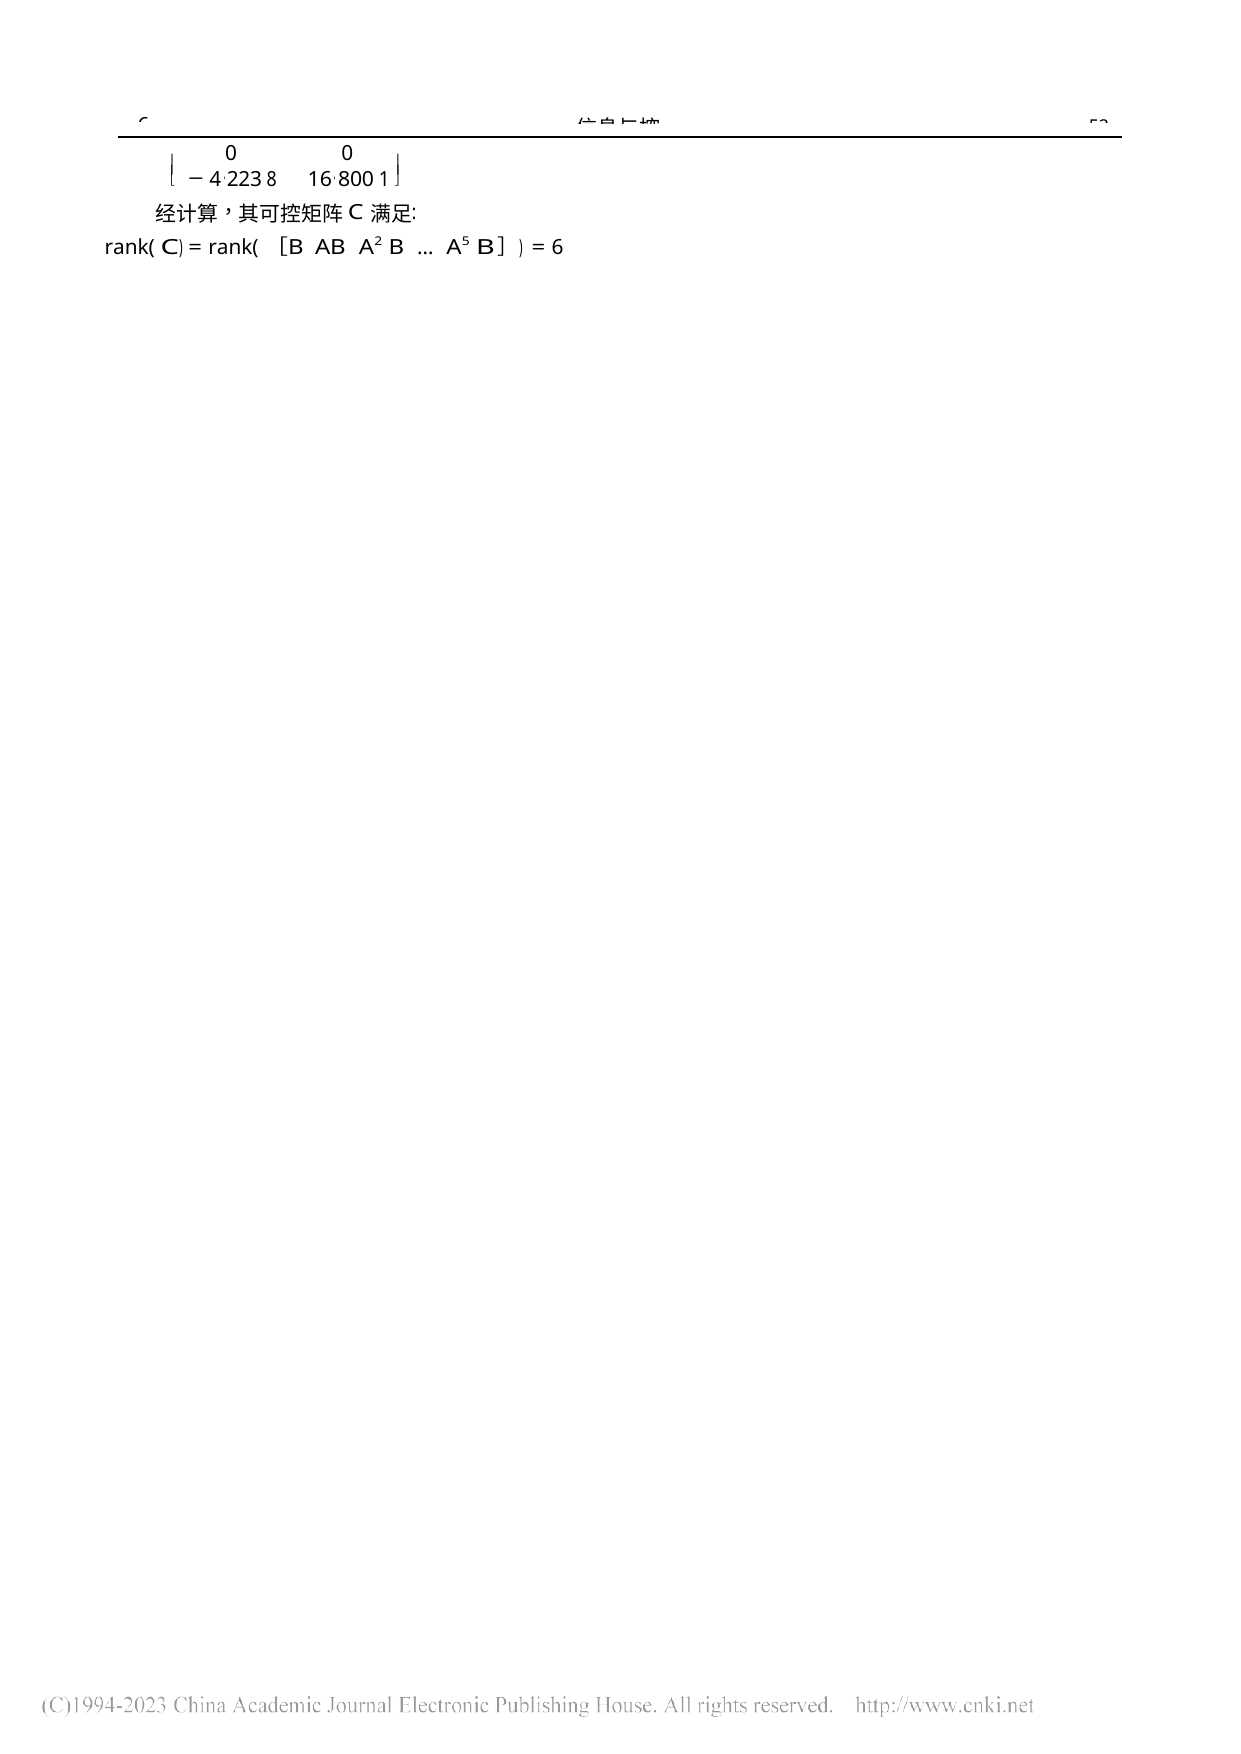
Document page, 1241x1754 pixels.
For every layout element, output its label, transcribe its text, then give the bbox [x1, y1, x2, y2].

picture [855, 1696, 1034, 1717]
text  0 0  [104, 137, 466, 167]
text 经计算，其可控矩阵 C 满足: [104, 197, 468, 227]
text  － 4．223 8 16．800 1  [104, 167, 466, 191]
picture [42, 1696, 832, 1717]
text rank( C) = rank( ［B AB A2 B … A5 B］) = 6 [104, 232, 564, 261]
